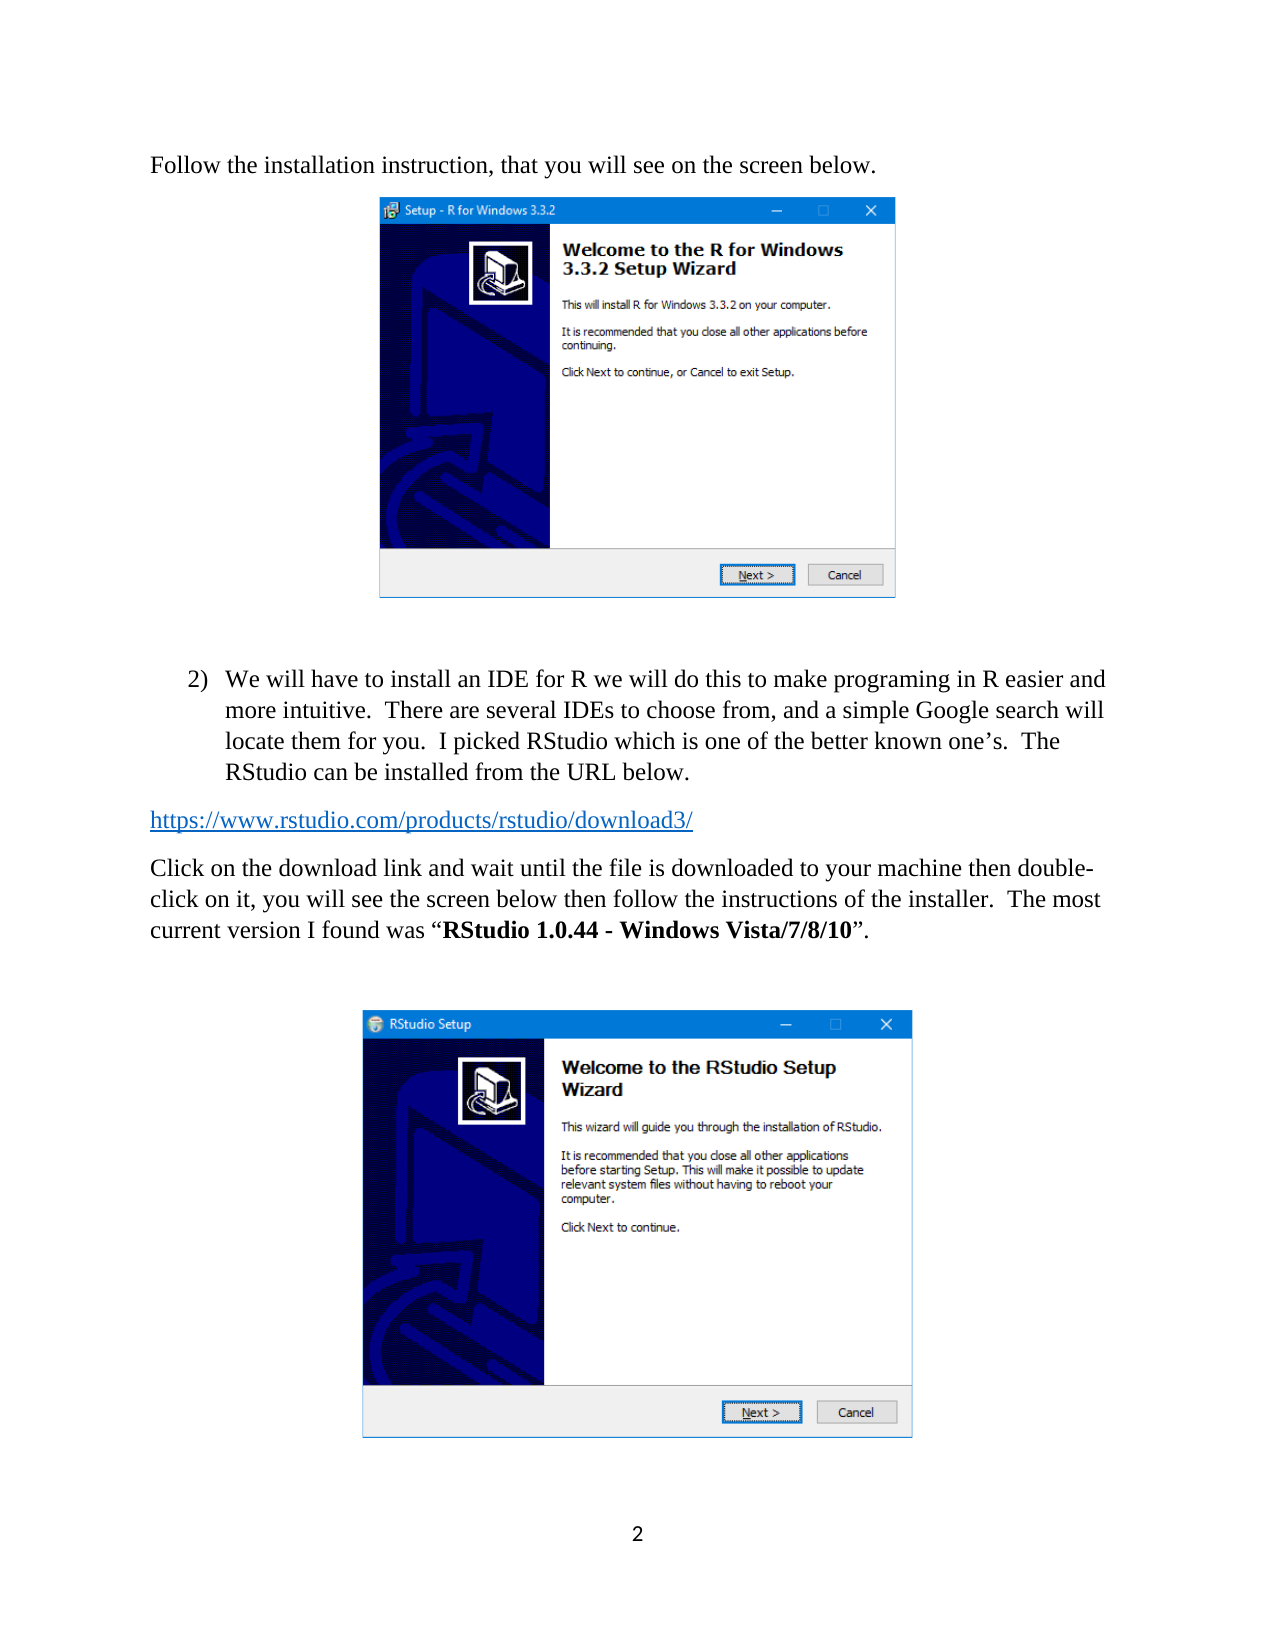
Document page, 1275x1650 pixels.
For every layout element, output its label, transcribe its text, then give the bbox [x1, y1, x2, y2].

text Click on the download link and wait until the file is downloaded to your machine then double-click on it, you will see the screen below then follow the instructions of the installer. The most current version I found was “RStudio 1.0.44 - Windows Vista/7/8/10”. [150, 853, 1125, 944]
text Follow the installation instruction, that you will see on the screen below. [150, 150, 1125, 179]
list We will have to install an IDE for R we will do this to make programing in R easier and more intuitive. There are several IDEs to choose from, and a simple Google search will locate them for you. I picked RStudio which is one of the better known one’s. The RStudio can be installed from the URL below. [187, 664, 1125, 786]
picture [362, 1010, 913, 1438]
picture [379, 197, 896, 598]
text https://www.rstudio.com/products/rstudio/download3/ [150, 805, 1125, 834]
